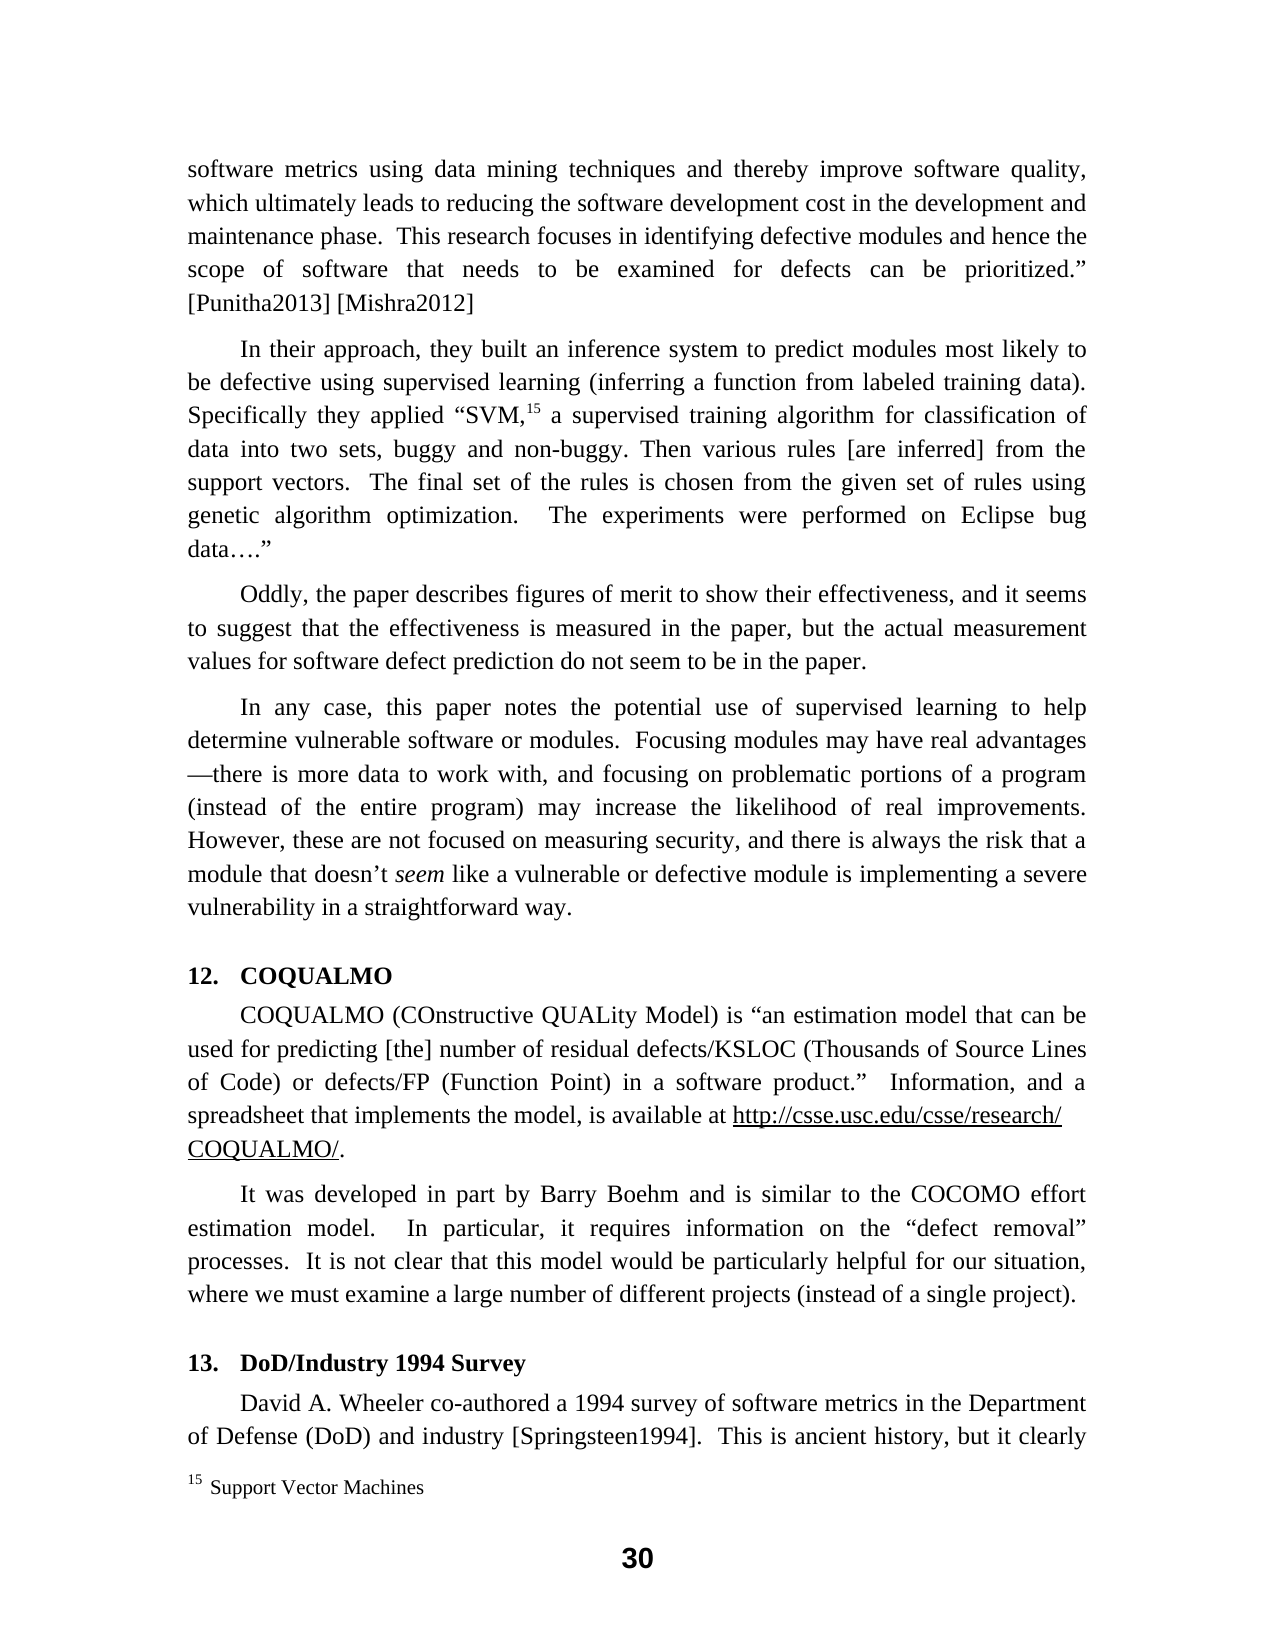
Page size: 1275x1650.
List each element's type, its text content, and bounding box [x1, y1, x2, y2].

text In their approach, they built an inference system to predict modules most likely to be defective using supervised learning (inferring a function from labeled training data). Specifically they applied “SVM, a supervised training algorithm for classification of data into two sets, buggy and non-buggy. Then various rules [are inferred] from the support vectors. The final set of the rules is chosen from the given set of rules using genetic algorithm optimization. The experiments were performed on Eclipse bug data….” [187, 329, 1087, 562]
subtitle COQUALMO [187, 958, 1087, 989]
text It was developed in part by Barry Boehm and is similar to the COCOMO effort estimation model. In particular, it requires information on the “defect removal” processes. It is not clear that this model would be particularly helpful for our situation, where we must examine a large number of different projects (instead of a single project). [187, 1175, 1087, 1308]
subtitle DoD/Industry 1994 Survey [187, 1346, 1087, 1377]
text Oddly, the paper describes figures of merit to show their effectiveness, and it seems to suggest that the effectiveness is measured in the paper, but the actual measurement values for software defect prediction do not seem to be in the paper. [187, 575, 1087, 675]
text COQUALMO (COnstructive QUALity Model) is “an estimation model that can be used for predicting [the] number of residual defects/KSLOC (Thousands of Source Lines of Code) or defects/FP (Function Point) in a software product.” Information, and a spreadsheet that implements the model, is available at http://csse.usc.edu/csse/research/COQUALMO/. [187, 996, 1087, 1162]
text In any case, this paper notes the potential use of supervised learning to help determine vulnerable software or modules. Focusing modules may have real advantages—there is more data to work with, and focusing on problematic portions of a program (instead of the entire program) may increase the likelihood of real improvements. However, these are not focused on measuring security, and there is always the risk that a module that doesn’t seem like a vulnerable or defective module is implementing a severe vulnerability in a straightforward way. [187, 687, 1087, 921]
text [187, 1383, 1087, 1450]
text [187, 150, 1087, 317]
